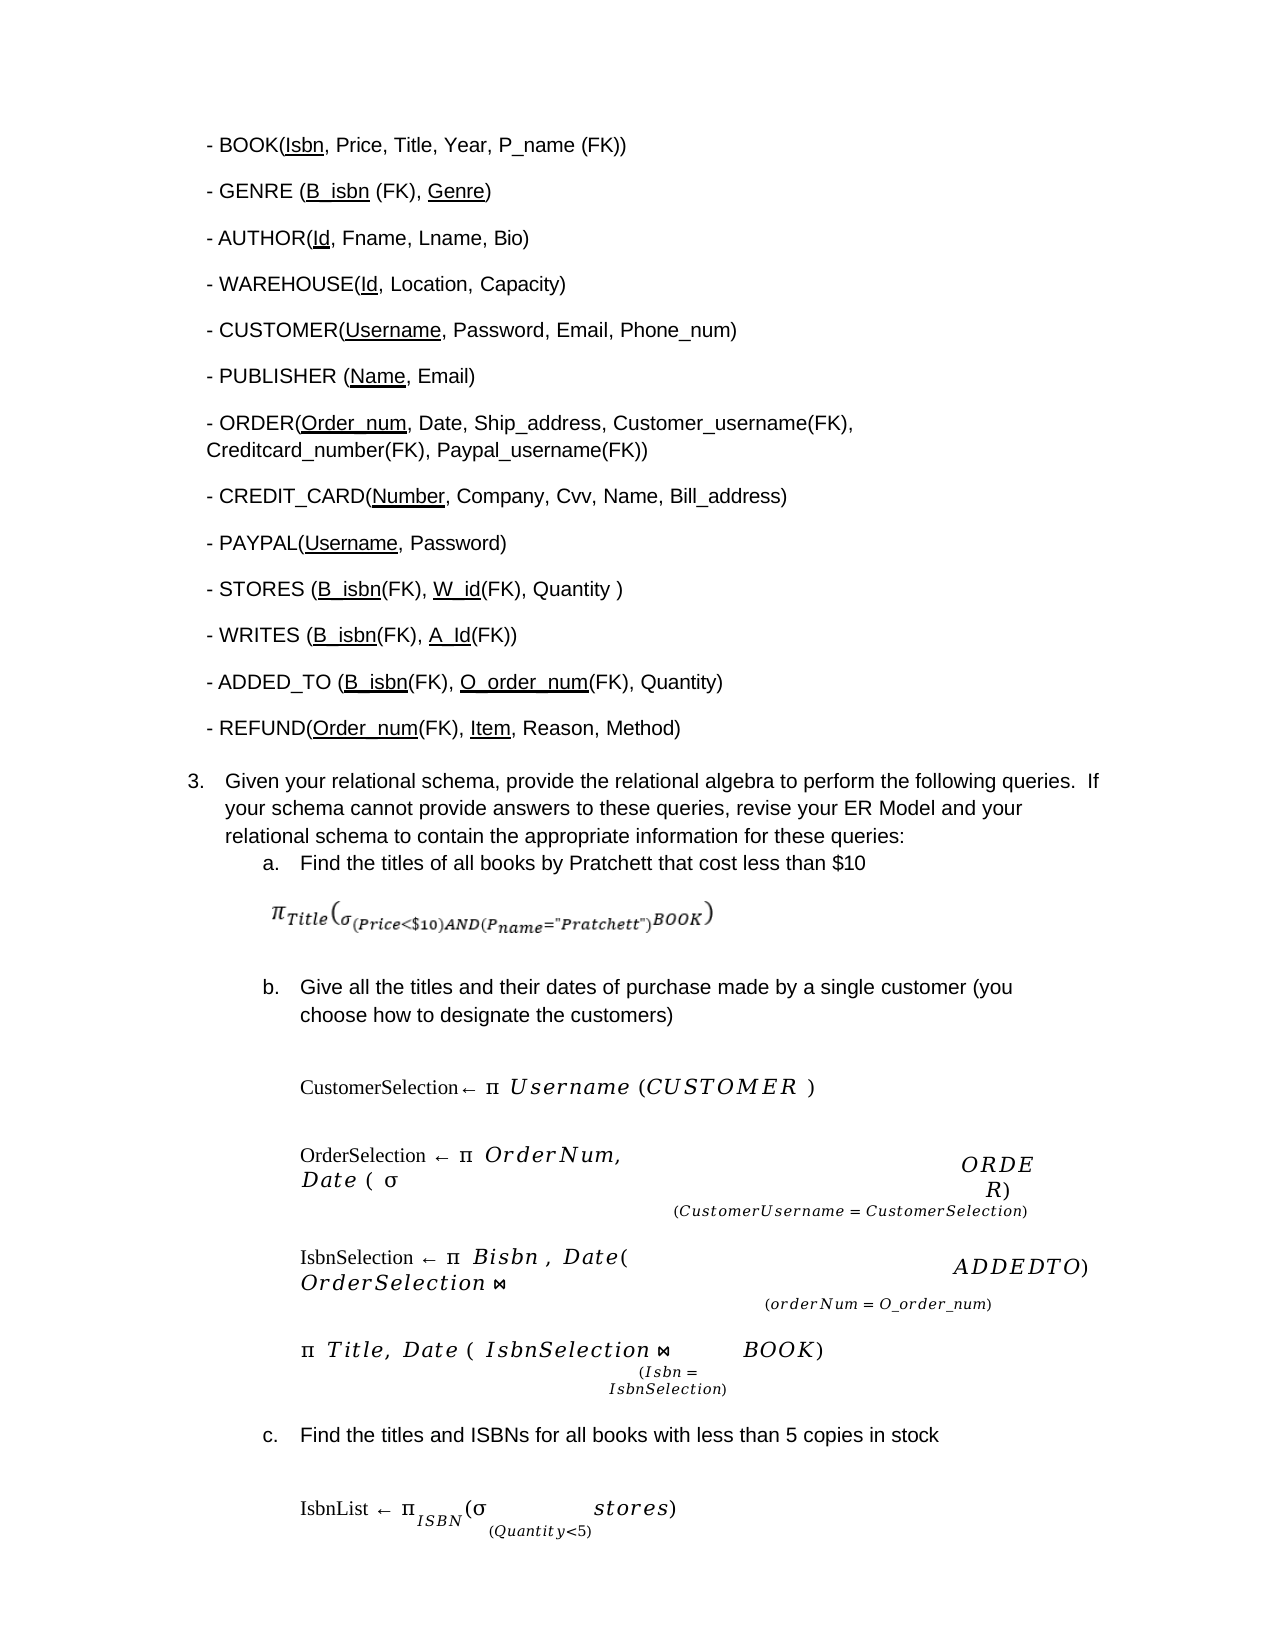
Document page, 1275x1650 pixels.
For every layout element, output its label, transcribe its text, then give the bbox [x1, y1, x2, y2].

text (𝐶𝑢𝑠𝑡𝑜𝑚𝑒𝑟𝑈𝑠𝑒𝑟𝑛𝑎𝑚𝑒 = 𝐶𝑢𝑠𝑡𝑜𝑚𝑒𝑟𝑆𝑒𝑙𝑒𝑐𝑡𝑖𝑜𝑛) [673, 1202, 1275, 1219]
list CUSTOMER(Username, Password, Email, Phone_num) [206, 318, 1275, 342]
text 𝑂𝑅𝐷𝐸𝑅) [958, 1151, 1037, 1201]
list CREDIT_CARD(Number, Company, Cvv, Name, Bill_address) [206, 484, 1275, 508]
text (𝐼𝑠𝑏𝑛 = 𝐼𝑠𝑏𝑛𝑆𝑒𝑙𝑒𝑐𝑡𝑖𝑜𝑛) [594, 1363, 742, 1398]
list ORDER(Order_num, Date, Ship_address, Customer_username(FK), Creditcard_number(FK), Paypal_username(FK)) [206, 411, 1084, 462]
list REFUND(Order_num(FK), Item, Reason, Method) [206, 716, 1275, 740]
list ADDED_TO (B_isbn(FK), O_order_num(FK), Quantity) [206, 669, 1275, 693]
list STORES (B_isbn(FK), W_id(FK), Quantity ) [206, 577, 1275, 601]
text π 𝑇𝑖𝑡𝑙𝑒, 𝐷𝑎𝑡𝑒 ( 𝐼𝑠𝑏𝑛𝑆𝑒𝑙𝑒𝑐𝑡𝑖𝑜𝑛 ⋈ 𝐵𝑂𝑂𝐾) [300, 1337, 1275, 1362]
text CustomerSelection← π 𝑈𝑠𝑒𝑟𝑛𝑎𝑚𝑒 (𝐶𝑈𝑆𝑇𝑂𝑀𝐸𝑅 ) [300, 1074, 1275, 1099]
list AUTHOR(Id, Fname, Lname, Bio) [206, 225, 1275, 249]
text IsbnList ← π𝐼𝑆𝐵𝑁(σ(𝑄𝑢𝑎𝑛𝑡𝑖𝑡𝑦<5)𝑠𝑡𝑜𝑟𝑒𝑠) [300, 1495, 1275, 1539]
list BOOK(Isbn, Price, Title, Year, P_name (FK)) [206, 133, 1275, 157]
list Find the titles and ISBNs for all books with less than 5 copies in stock [262, 1423, 1275, 1447]
list Give all the titles and their dates of purchase made by a single customer (you choose how to designate the customers) [262, 975, 1085, 1026]
list Find the titles of all books by Pratchett that cost less than $10 [262, 851, 1275, 875]
list PAYPAL(Username, Password) [206, 531, 1275, 555]
picture [272, 901, 713, 933]
list Given your relational schema, provide the relational algebra to perform the following queries. If your schema cannot provide answers to these queries, revise your ER Model and your relational schema to contain the appropriate information for these queries: [187, 768, 1112, 847]
text 𝐴𝐷𝐷𝐸𝐷𝑇𝑂) [951, 1253, 1275, 1278]
text IsbnSelection ← π 𝐵𝑖𝑠𝑏𝑛 , 𝐷𝑎𝑡𝑒( 𝑂𝑟𝑑𝑒𝑟𝑆𝑒𝑙𝑒𝑐𝑡𝑖𝑜𝑛 ⋈ [300, 1244, 768, 1294]
list WRITES (B_isbn(FK), A_Id(FK)) [206, 623, 1275, 647]
text OrderSelection ← π 𝑂𝑟𝑑𝑒𝑟𝑁𝑢𝑚, 𝐷𝑎𝑡𝑒 ( σ [300, 1142, 677, 1192]
list PUBLISHER (Name, Email) [206, 364, 1275, 388]
list GENRE (B_isbn (FK), Genre) [206, 179, 1275, 203]
text (𝑜𝑟𝑑𝑒𝑟𝑁𝑢𝑚 = 𝑂_𝑜𝑟𝑑𝑒𝑟_𝑛𝑢𝑚) [764, 1295, 1275, 1312]
list WAREHOUSE(Id, Location, Capacity) [206, 272, 1275, 296]
